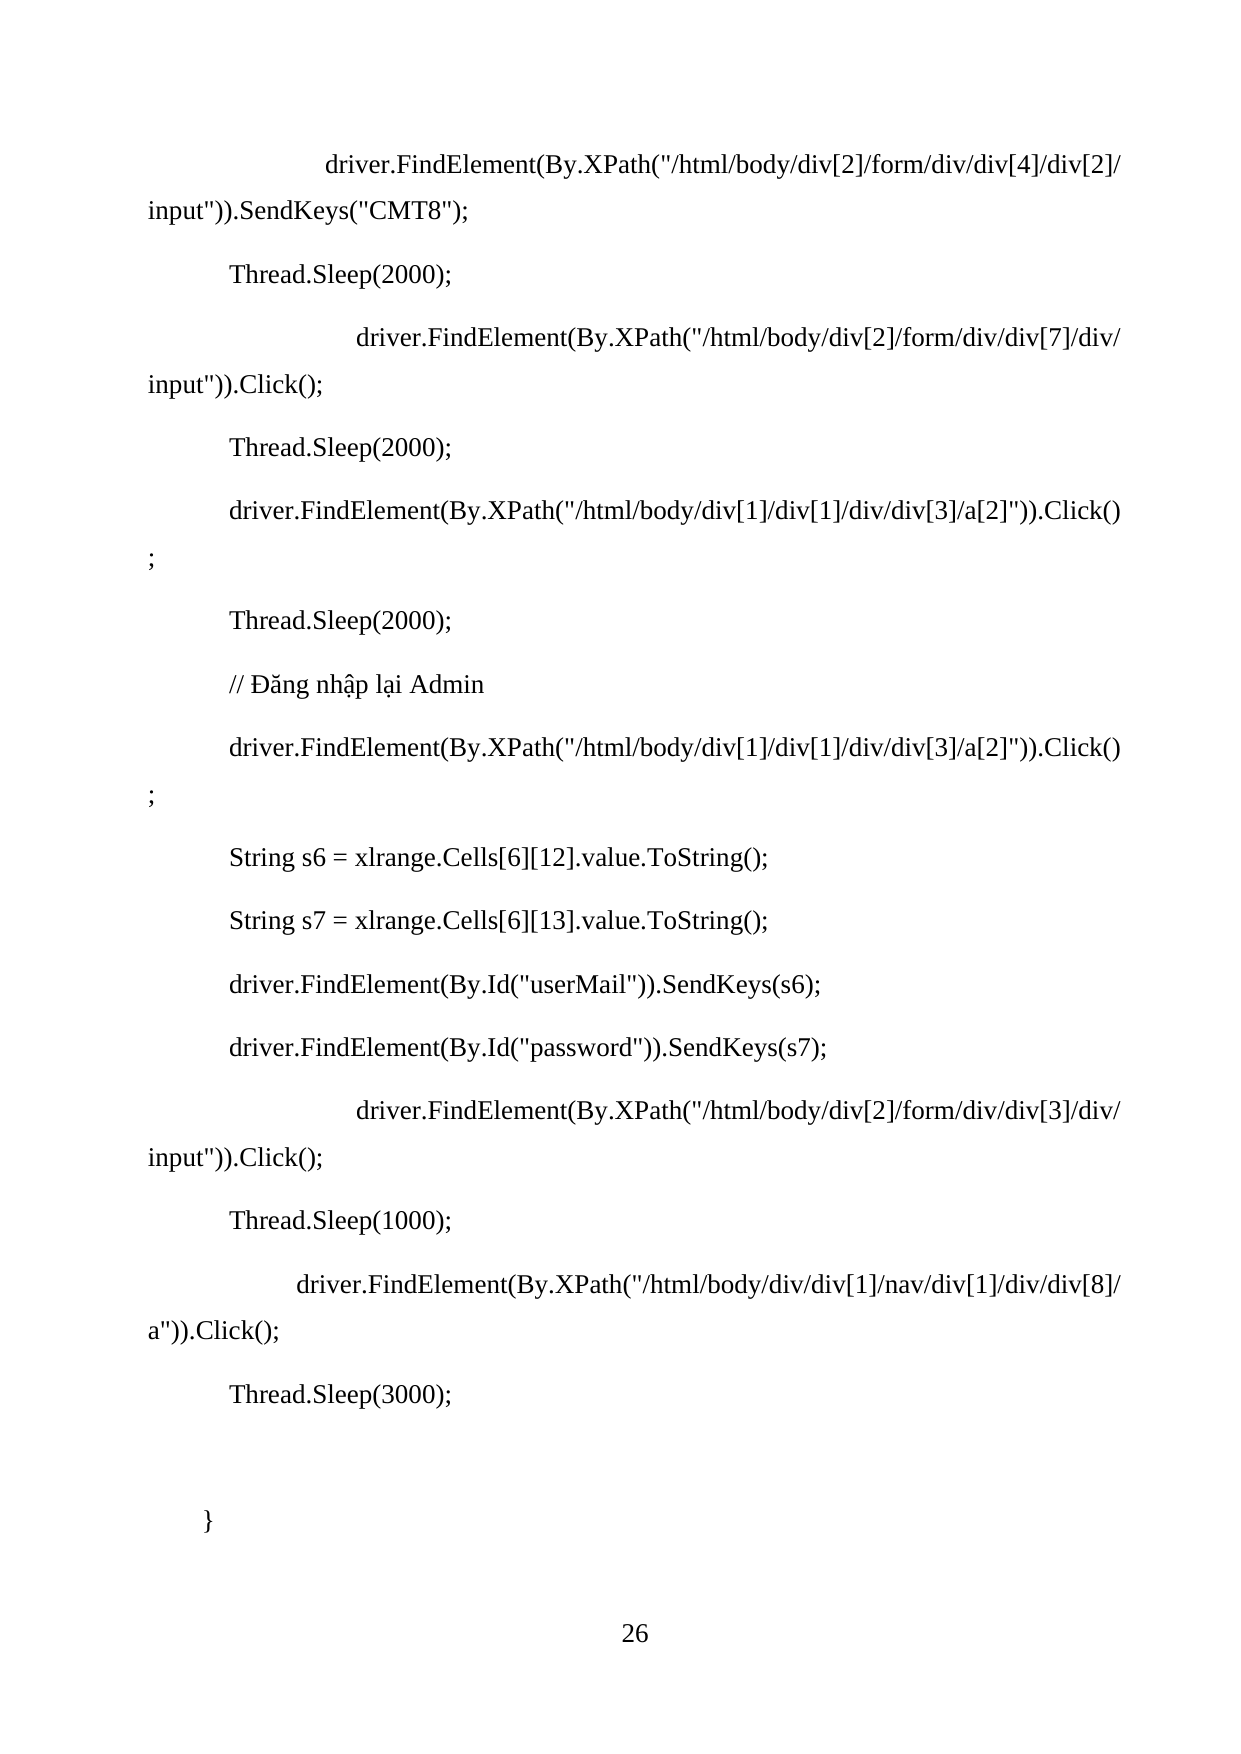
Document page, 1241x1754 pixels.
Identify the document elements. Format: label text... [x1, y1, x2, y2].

text // Đăng nhập lại Admin [148, 668, 1122, 699]
text driver.FindElement(By.XPath("/html/body/div[2]/form/div/div[7]/div/input")).Click(); [148, 321, 1122, 399]
text Thread.Sleep(3000); [148, 1378, 1122, 1409]
text Thread.Sleep(1000); [148, 1204, 1122, 1236]
text Thread.Sleep(2000); [148, 431, 1122, 462]
text driver.FindElement(By.XPath("/html/body/div[1]/div[1]/div/div[3]/a[2]")).Click(); [148, 494, 1122, 572]
text driver.FindElement(By.XPath("/html/body/div[2]/form/div/div[4]/div[2]/input")).SendKeys("CMT8"); [148, 148, 1122, 226]
text driver.FindElement(By.XPath("/html/body/div/div[1]/nav/div[1]/div/div[8]/a")).Click(); [148, 1268, 1122, 1346]
text String s7 = xlrange.Cells[6][13].value.ToString(); [148, 904, 1122, 936]
text driver.FindElement(By.Id("password")).SendKeys(s7); [148, 1031, 1122, 1062]
text Thread.Sleep(2000); [148, 604, 1122, 636]
text driver.FindElement(By.XPath("/html/body/div[2]/form/div/div[3]/div/input")).Click(); [148, 1094, 1122, 1172]
text Thread.Sleep(2000); [148, 258, 1122, 289]
text } [148, 1504, 1122, 1536]
text String s6 = xlrange.Cells[6][12].value.ToString(); [148, 841, 1122, 872]
text driver.FindElement(By.Id("userMail")).SendKeys(s6); [148, 968, 1122, 999]
text driver.FindElement(By.XPath("/html/body/div[1]/div[1]/div/div[3]/a[2]")).Click(); [148, 731, 1122, 809]
